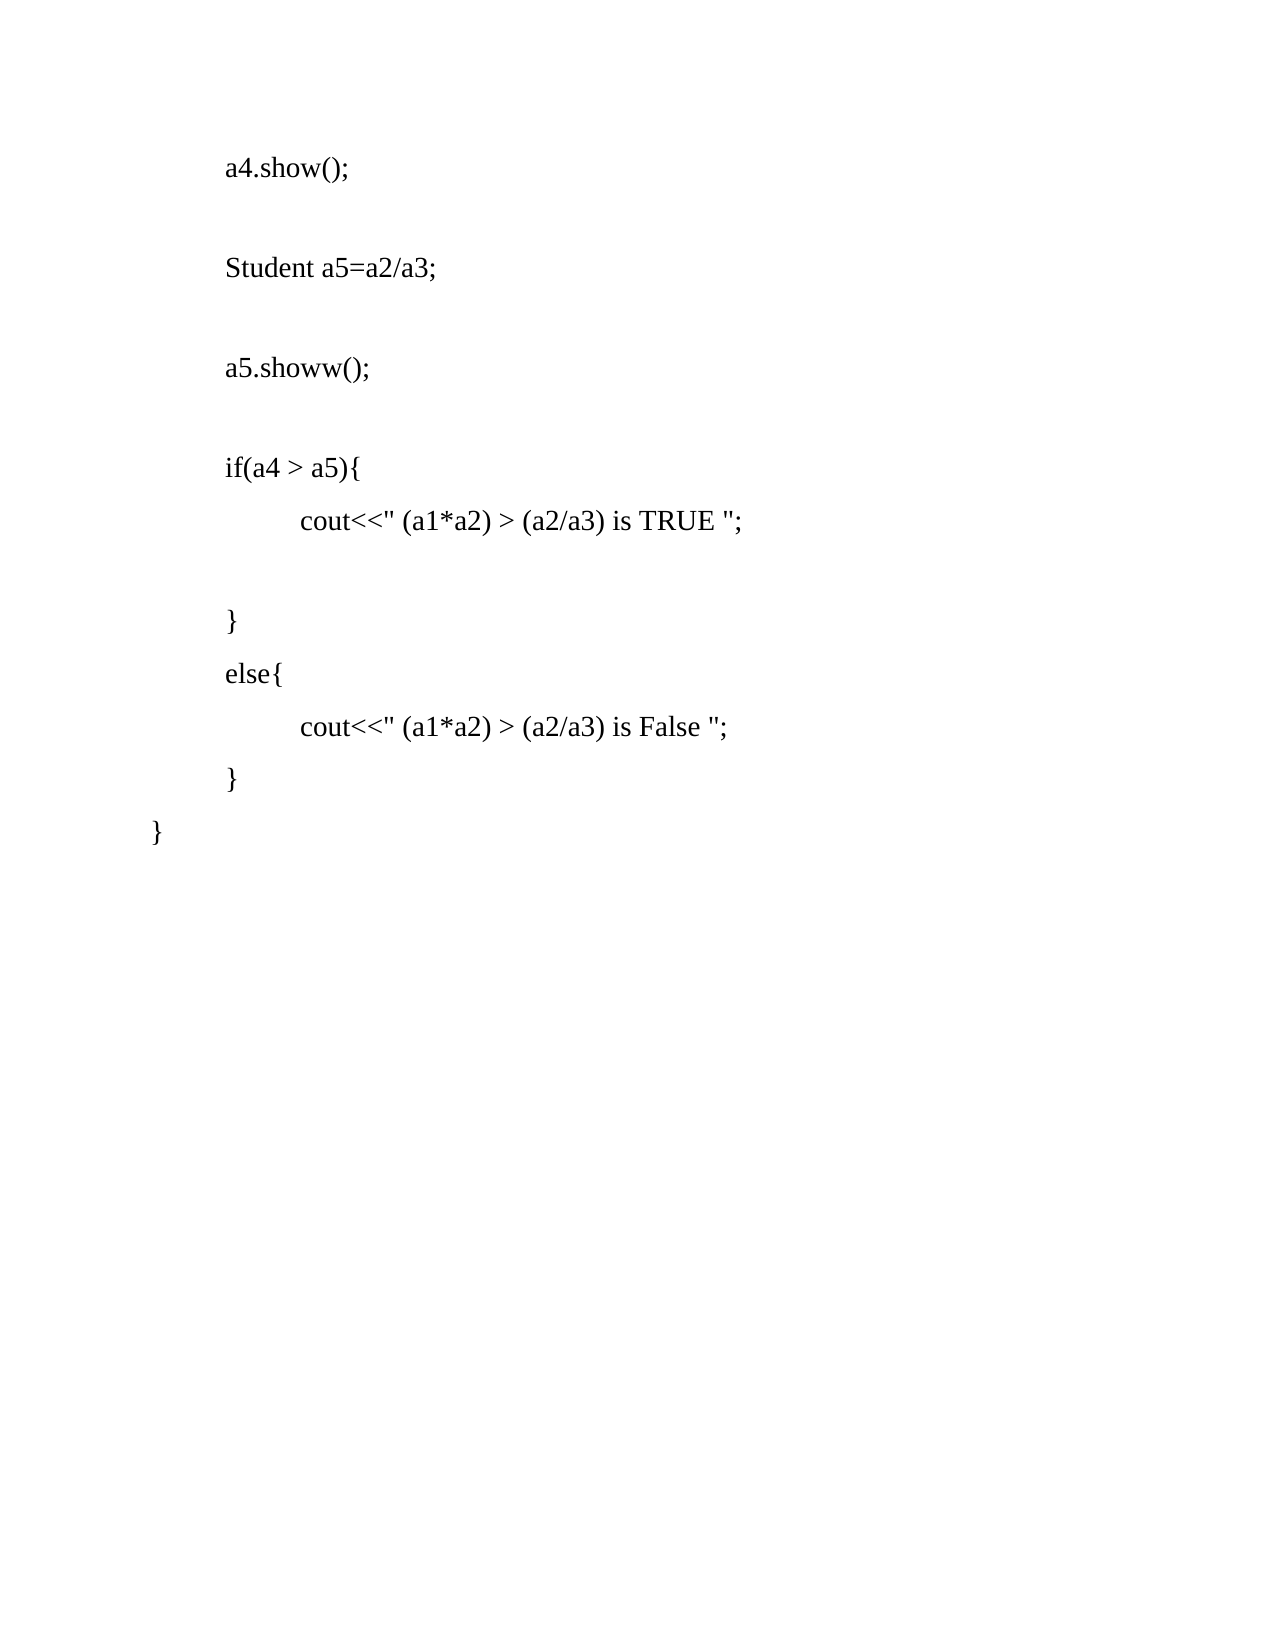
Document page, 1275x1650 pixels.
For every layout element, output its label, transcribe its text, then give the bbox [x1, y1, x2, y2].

text } [150, 814, 1125, 848]
text } [150, 762, 1125, 795]
text cout<<" (a1*a2) > (a2/a3) is False "; [150, 709, 1125, 742]
text a4.show(); [150, 150, 1125, 183]
text if(a4 > a5){ [150, 450, 1125, 484]
text else{ [150, 656, 1125, 689]
text a5.showw(); [150, 350, 1125, 384]
text } [150, 603, 1125, 637]
text Student a5=a2/a3; [150, 250, 1125, 284]
text cout<<" (a1*a2) > (a2/a3) is TRUE "; [150, 503, 1125, 537]
